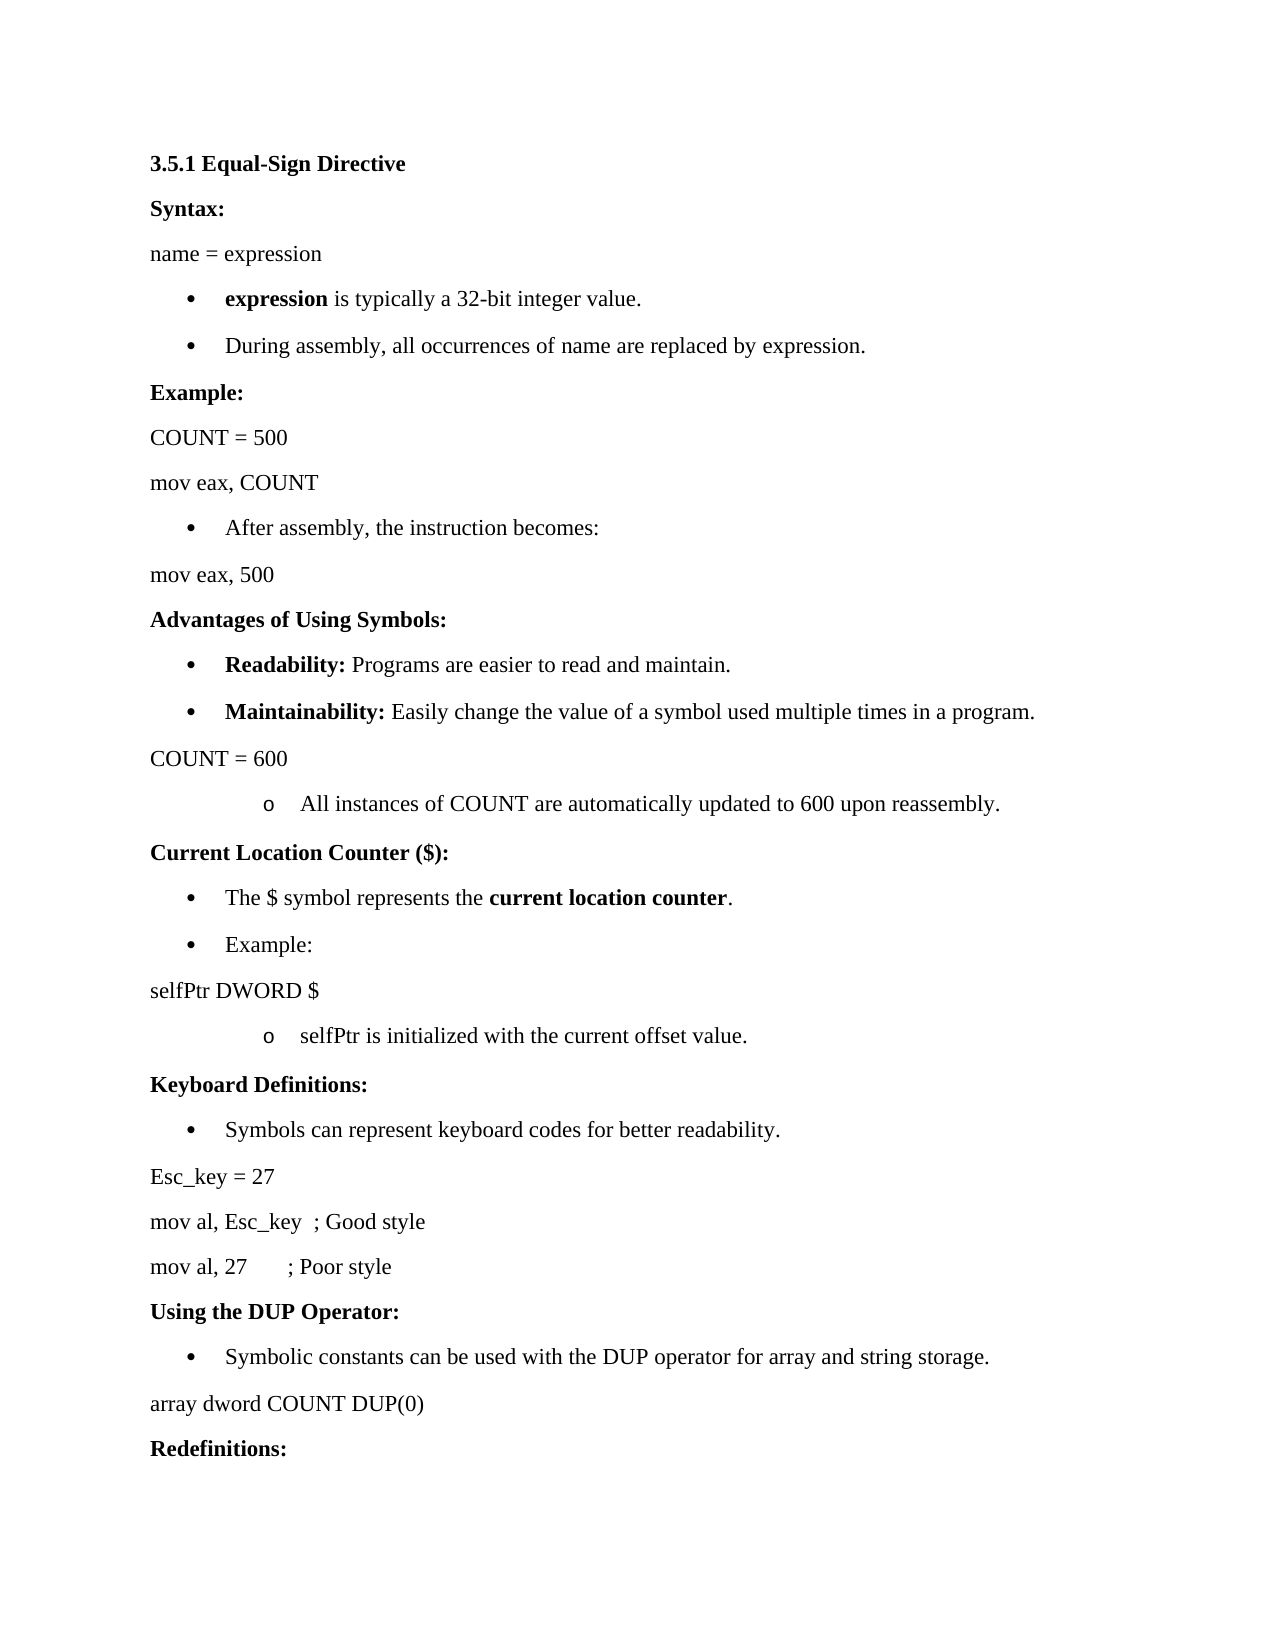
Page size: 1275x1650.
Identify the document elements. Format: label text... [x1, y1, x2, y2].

list Readability: Programs are easier to read and maintain. [187, 651, 1125, 678]
text mov eax, COUNT [150, 469, 1125, 496]
text Current Location Counter ($): [150, 839, 1125, 865]
text COUNT = 500 [150, 424, 1125, 451]
text COUNT = 600 [150, 745, 1125, 772]
text Example: [150, 379, 1125, 405]
text Keyboard Definitions: [150, 1071, 1125, 1097]
list All instances of COUNT are automatically updated to 600 upon reassembly. [262, 790, 1125, 818]
text Redefinitions: [150, 1435, 1125, 1462]
list Symbols can represent keyboard codes for better readability. [187, 1116, 1125, 1142]
text Advantages of Using Symbols: [150, 606, 1125, 633]
text array dword COUNT DUP(0) [150, 1390, 1125, 1417]
text Using the DUP Operator: [150, 1298, 1125, 1324]
list Example: [187, 931, 1125, 957]
text name = expression [150, 240, 1125, 267]
list Symbolic constants can be used with the DUP operator for array and string storage. [187, 1343, 1125, 1370]
list Maintainability: Easily change the value of a symbol used multiple times in a program. [187, 698, 1125, 725]
text 3.5.1 Equal-Sign Directive [150, 150, 1125, 176]
text selfPtr DWORD $ [150, 977, 1125, 1004]
list The $ symbol represents the current location counter. [187, 884, 1125, 910]
text mov al, Esc_key ; Good style [150, 1208, 1125, 1234]
text mov al, 27 ; Poor style [150, 1253, 1125, 1279]
list selfPtr is initialized with the current offset value. [262, 1023, 1125, 1050]
text mov eax, 500 [150, 561, 1125, 588]
list During assembly, all occurrences of name are replaced by expression. [187, 332, 1125, 358]
text Esc_key = 27 [150, 1163, 1125, 1189]
list After assembly, the instruction becomes: [187, 514, 1125, 541]
text Syntax: [150, 195, 1125, 221]
list expression is typically a 32-bit integer value. [187, 285, 1125, 312]
